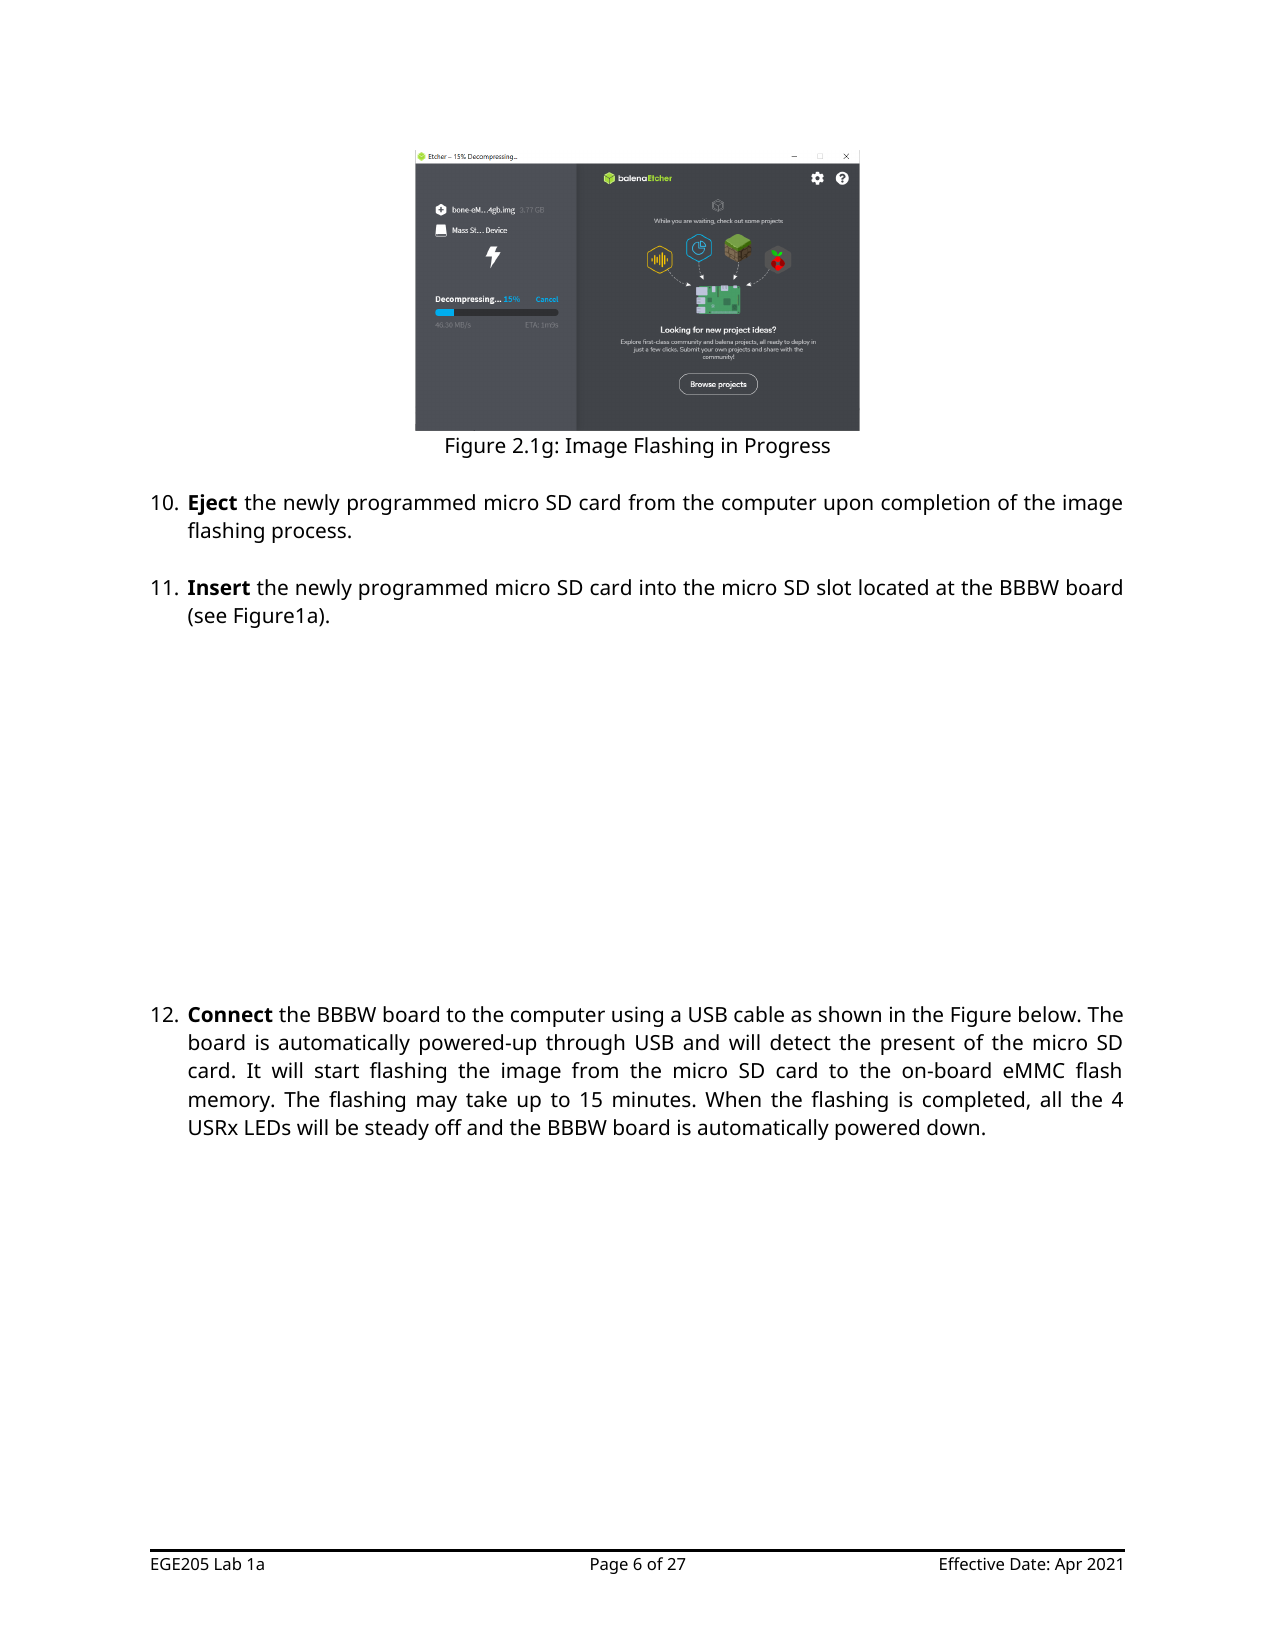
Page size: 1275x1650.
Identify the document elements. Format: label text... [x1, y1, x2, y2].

list Eject the newly programmed micro SD card from the computer upon completion of the image flashing process. [150, 488, 1125, 545]
picture [415, 150, 860, 431]
text Figure 2.1g: Image Flashing in Progress [150, 431, 1125, 459]
list Insert the newly programmed micro SD card into the micro SD slot located at the BBBW board (see Figure1a). [150, 573, 1125, 630]
list Connect the BBBW board to the computer using a USB cable as shown in the Figure below. The board is automatically powered-up through USB and will detect the present of the micro SD card. It will start flashing the image from the micro SD card to the on-board eMMC flash memory. The flashing may take up to 15 minutes. When the flashing is completed, all the 4 USRx LEDs will be steady off and the BBBW board is automatically powered down. [150, 1000, 1125, 1142]
